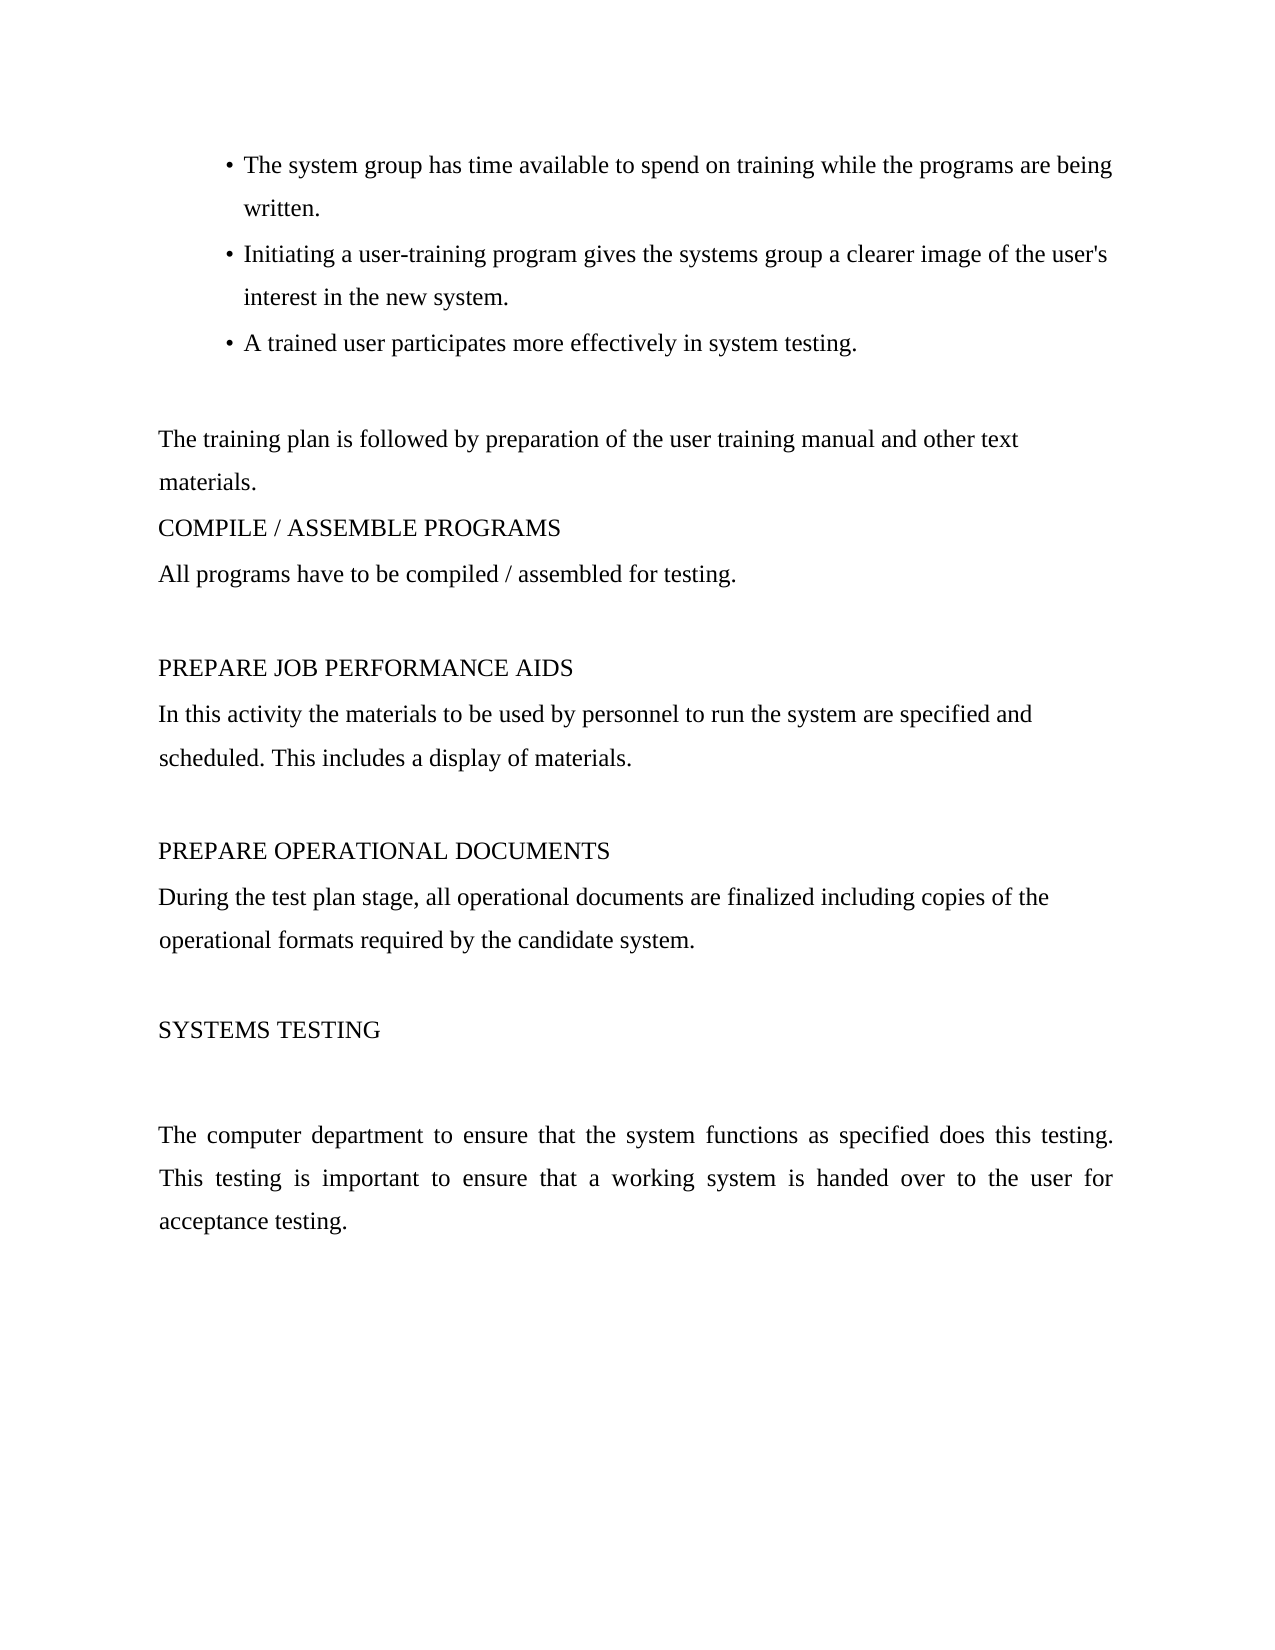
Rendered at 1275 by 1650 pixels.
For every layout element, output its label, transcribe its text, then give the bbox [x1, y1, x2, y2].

text SYSTEMS TESTING [158, 1015, 1122, 1043]
text PREPARE JOB PERFORMANCE AIDS [158, 653, 1122, 682]
text During the test plan stage, all operational documents are finalized including copies of the operational formats required by the candidate system. [158, 882, 1117, 954]
text COMPILE / ASSEMBLE PROGRAMS [158, 513, 1122, 542]
list Initiating a user-training program gives the systems group a clearer image of the user's interest in the new system. [225, 239, 1117, 311]
text The training plan is followed by preparation of the user training manual and other text materials. [158, 424, 1117, 496]
text PREPARE OPERATIONAL DOCUMENTS [158, 836, 1122, 865]
text In this activity the materials to be used by personnel to run the system are specified and scheduled. This includes a display of materials. [158, 699, 1117, 771]
text The computer department to ensure that the system functions as specified does this testing. This testing is important to ensure that a working system is handed over to the user for acceptance testing. [158, 1120, 1115, 1235]
list A trained user participates more effectively in system testing. [225, 328, 1117, 357]
text All programs have to be compiled / assembled for testing. [158, 559, 1117, 588]
list The system group has time available to spend on training while the programs are being written. [225, 150, 1117, 222]
